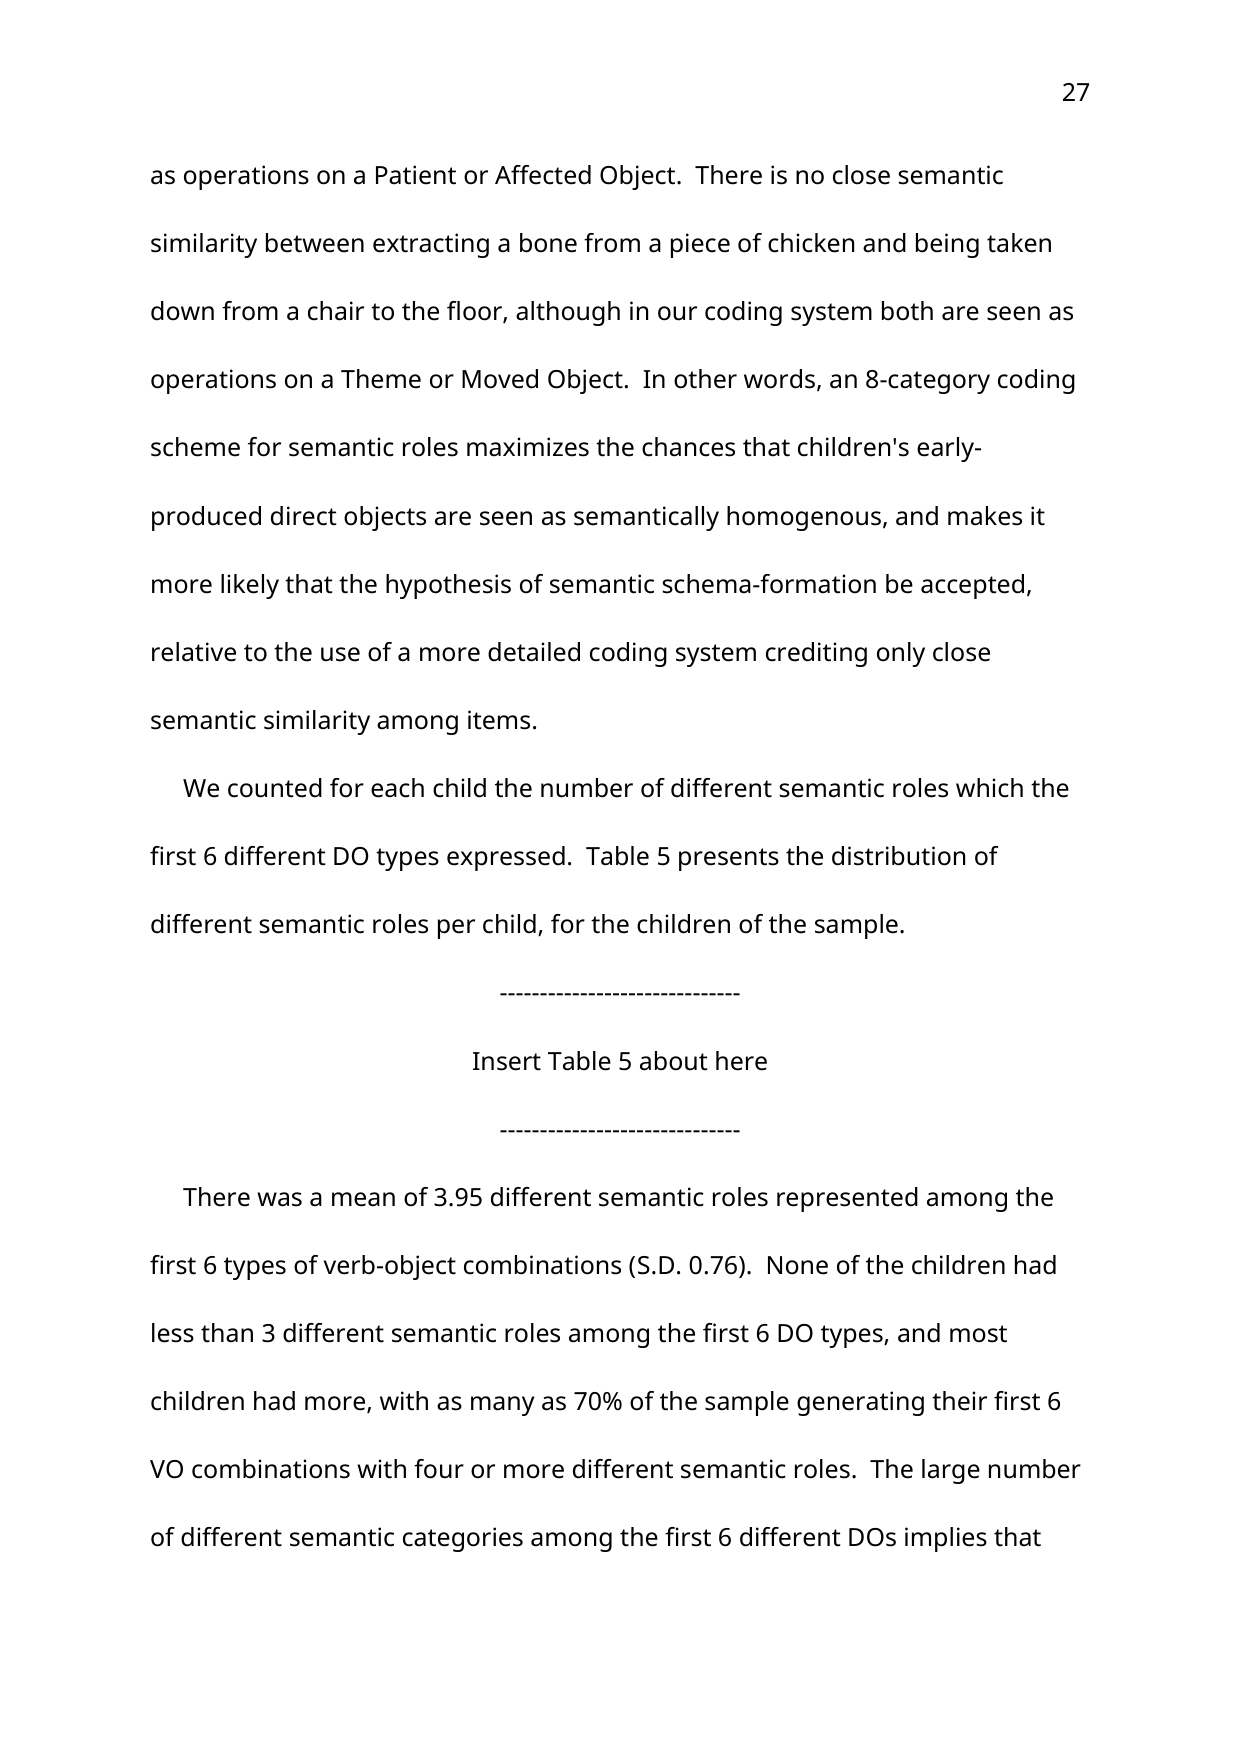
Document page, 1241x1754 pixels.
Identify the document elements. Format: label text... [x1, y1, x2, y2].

text Insert Table 5 about here [150, 1043, 1090, 1077]
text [150, 157, 1090, 737]
text We counted for each child the number of different semantic roles which the first 6 different DO types expressed. Table 5 presents the distribution of different semantic roles per child, for the children of the sample. [150, 771, 1090, 941]
text ------------------------------ [150, 975, 1090, 1009]
text ------------------------------ [150, 1111, 1090, 1145]
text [150, 1179, 1090, 1554]
